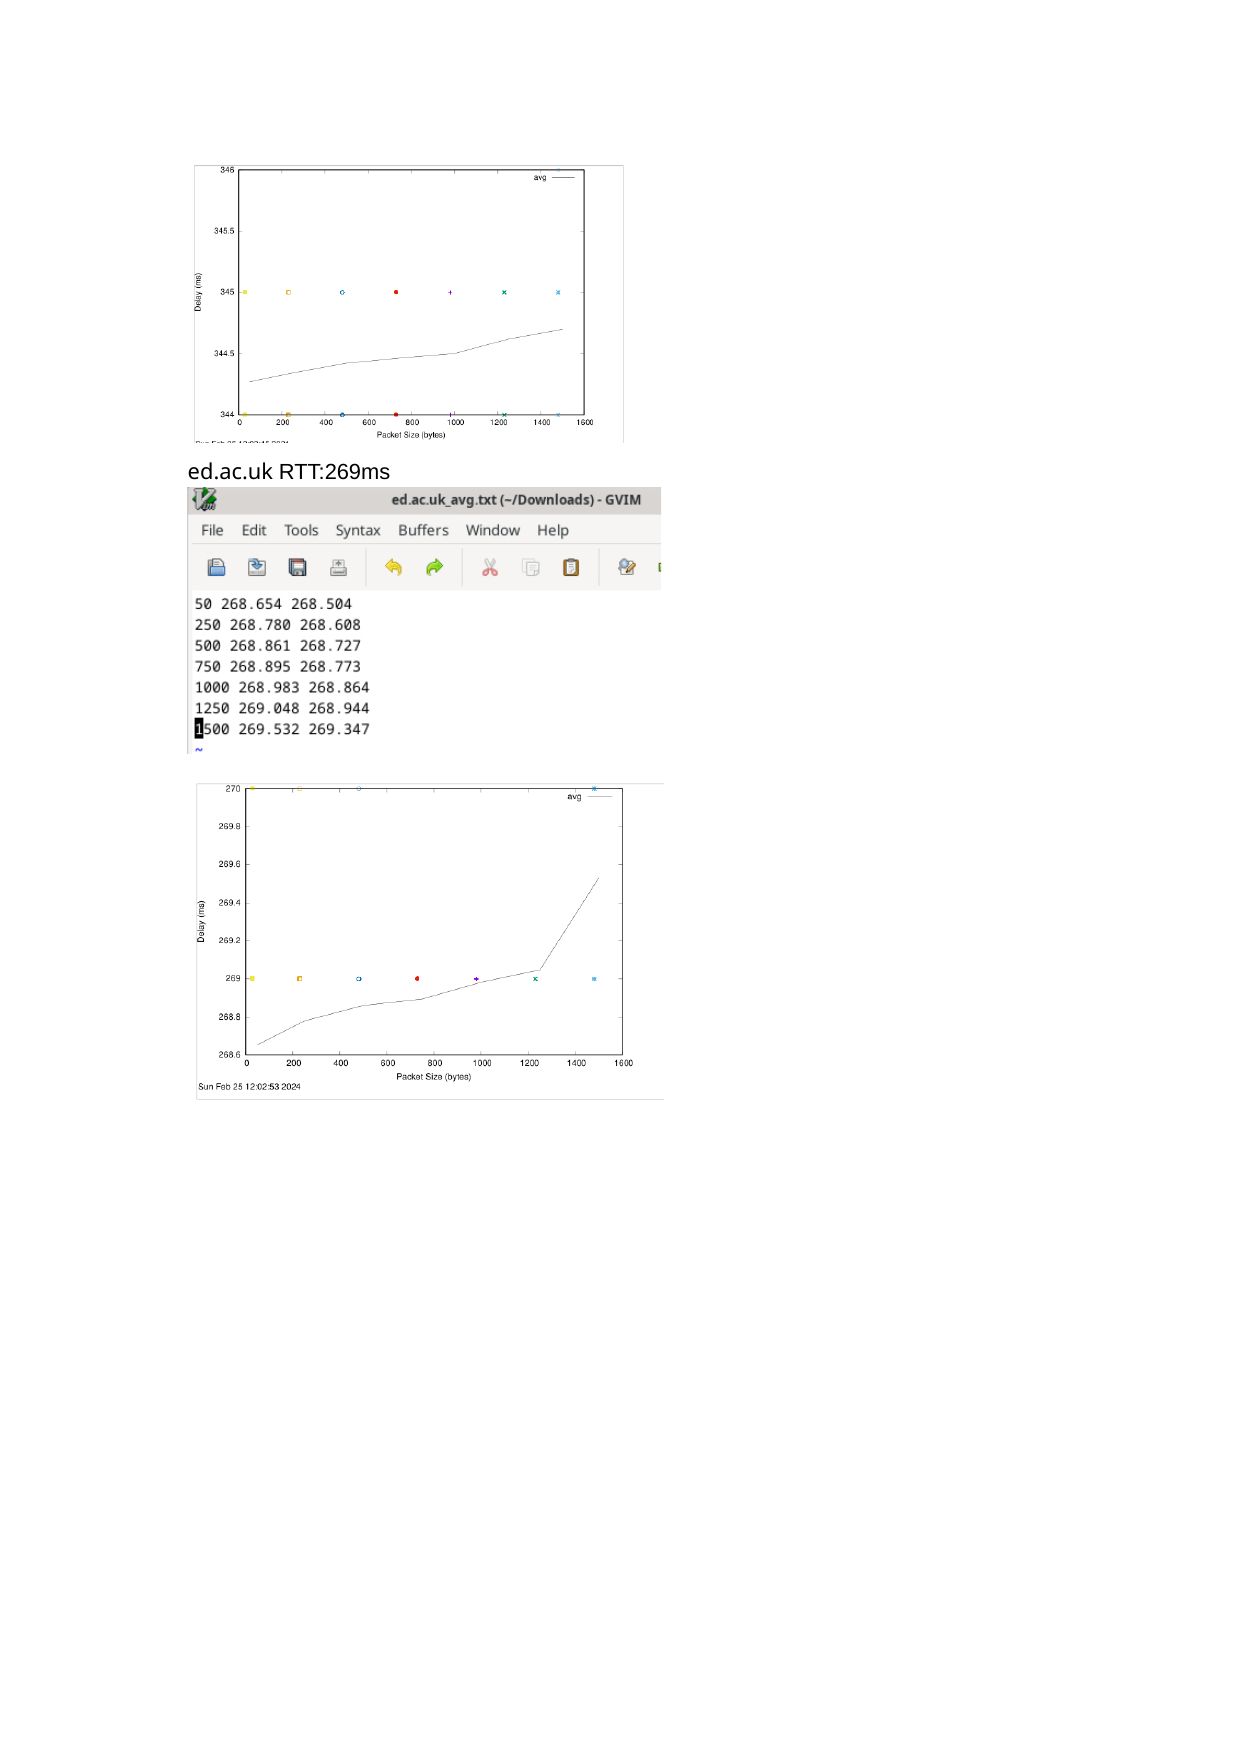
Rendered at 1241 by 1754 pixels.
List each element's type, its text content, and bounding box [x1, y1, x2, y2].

text ed.ac.uk RTT:269ms [187, 454, 1053, 487]
